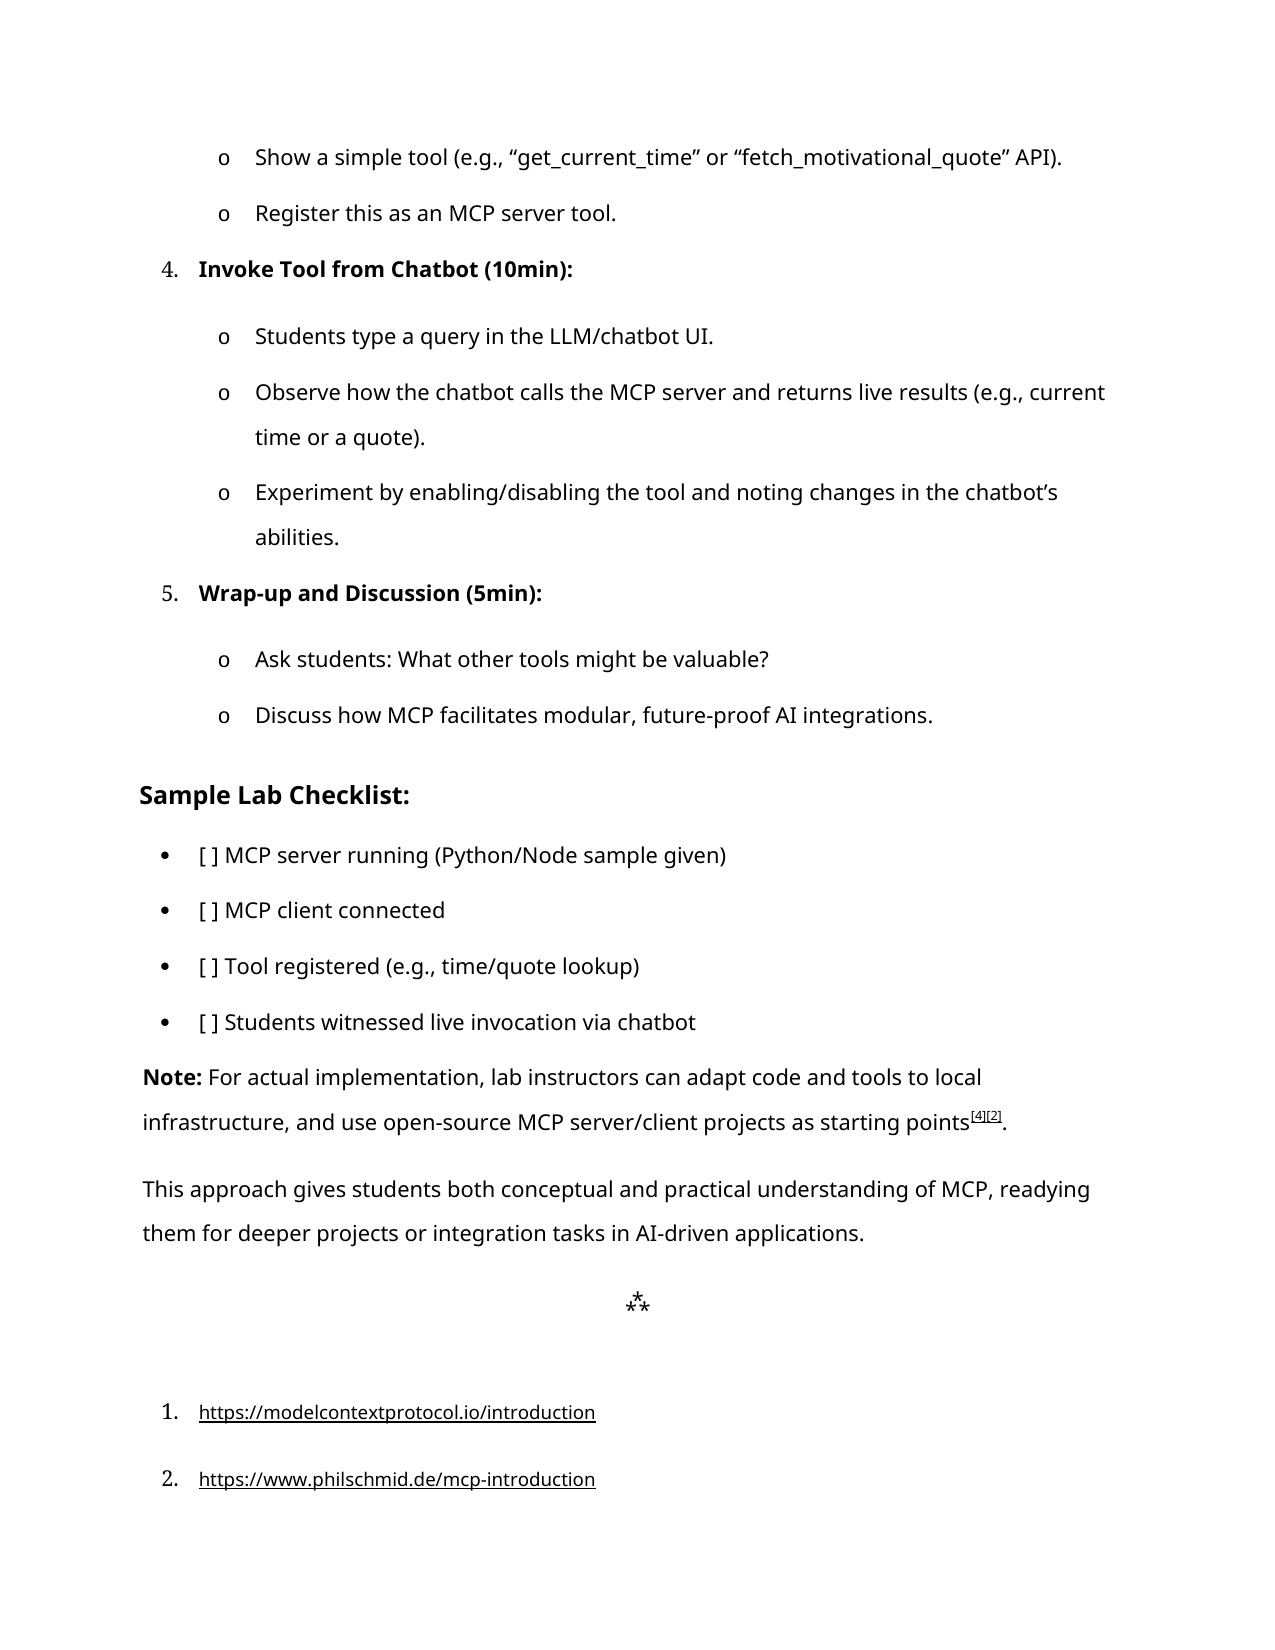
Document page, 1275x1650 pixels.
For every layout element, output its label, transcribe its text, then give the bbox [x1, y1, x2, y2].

list Wrap-up and Discussion (5min): [161, 578, 1133, 607]
list [ ] Tool registered (e.g., time/quote lookup) [161, 951, 1133, 981]
list [ ] Students witnessed live invocation via chatbot [161, 1007, 1133, 1037]
list https://www.philschmid.de/mcp-introduction [161, 1463, 1133, 1492]
list Show a simple tool (e.g., “get_current_time” or “fetch_motivational_quote” API). [217, 142, 1133, 172]
list Experiment by enabling/disabling the tool and noting changes in the chatbot’s abilities. [217, 477, 1133, 552]
text ⁂ [142, 1285, 1133, 1315]
list Students type a query in the LLM/chatbot UI. [217, 321, 1133, 351]
list Observe how the chatbot calls the MCP server and returns live results (e.g., current time or a quote). [217, 377, 1133, 451]
text This approach gives students both conceptual and practical understanding of MCP, readying them for deeper projects or integration tasks in AI-driven applications. [142, 1174, 1133, 1248]
list https://modelcontextprotocol.io/introduction [161, 1396, 1133, 1426]
list Invoke Tool from Chatbot (10min): [161, 254, 1133, 284]
text Sample Lab Checklist: [139, 778, 1133, 812]
list Register this as an MCP server tool. [217, 198, 1133, 228]
list [ ] MCP server running (Python/Node sample given) [161, 840, 1133, 870]
text Note: For actual implementation, lab instructors can adapt code and tools to local infrastructure, and use open-source MCP server/client projects as starting points[4][2]. [142, 1062, 1133, 1137]
list Ask students: What other tools might be valuable? [217, 644, 1133, 674]
list Discuss how MCP facilitates modular, future-proof AI integrations. [217, 700, 1133, 730]
list [ ] MCP client connected [161, 896, 1133, 925]
